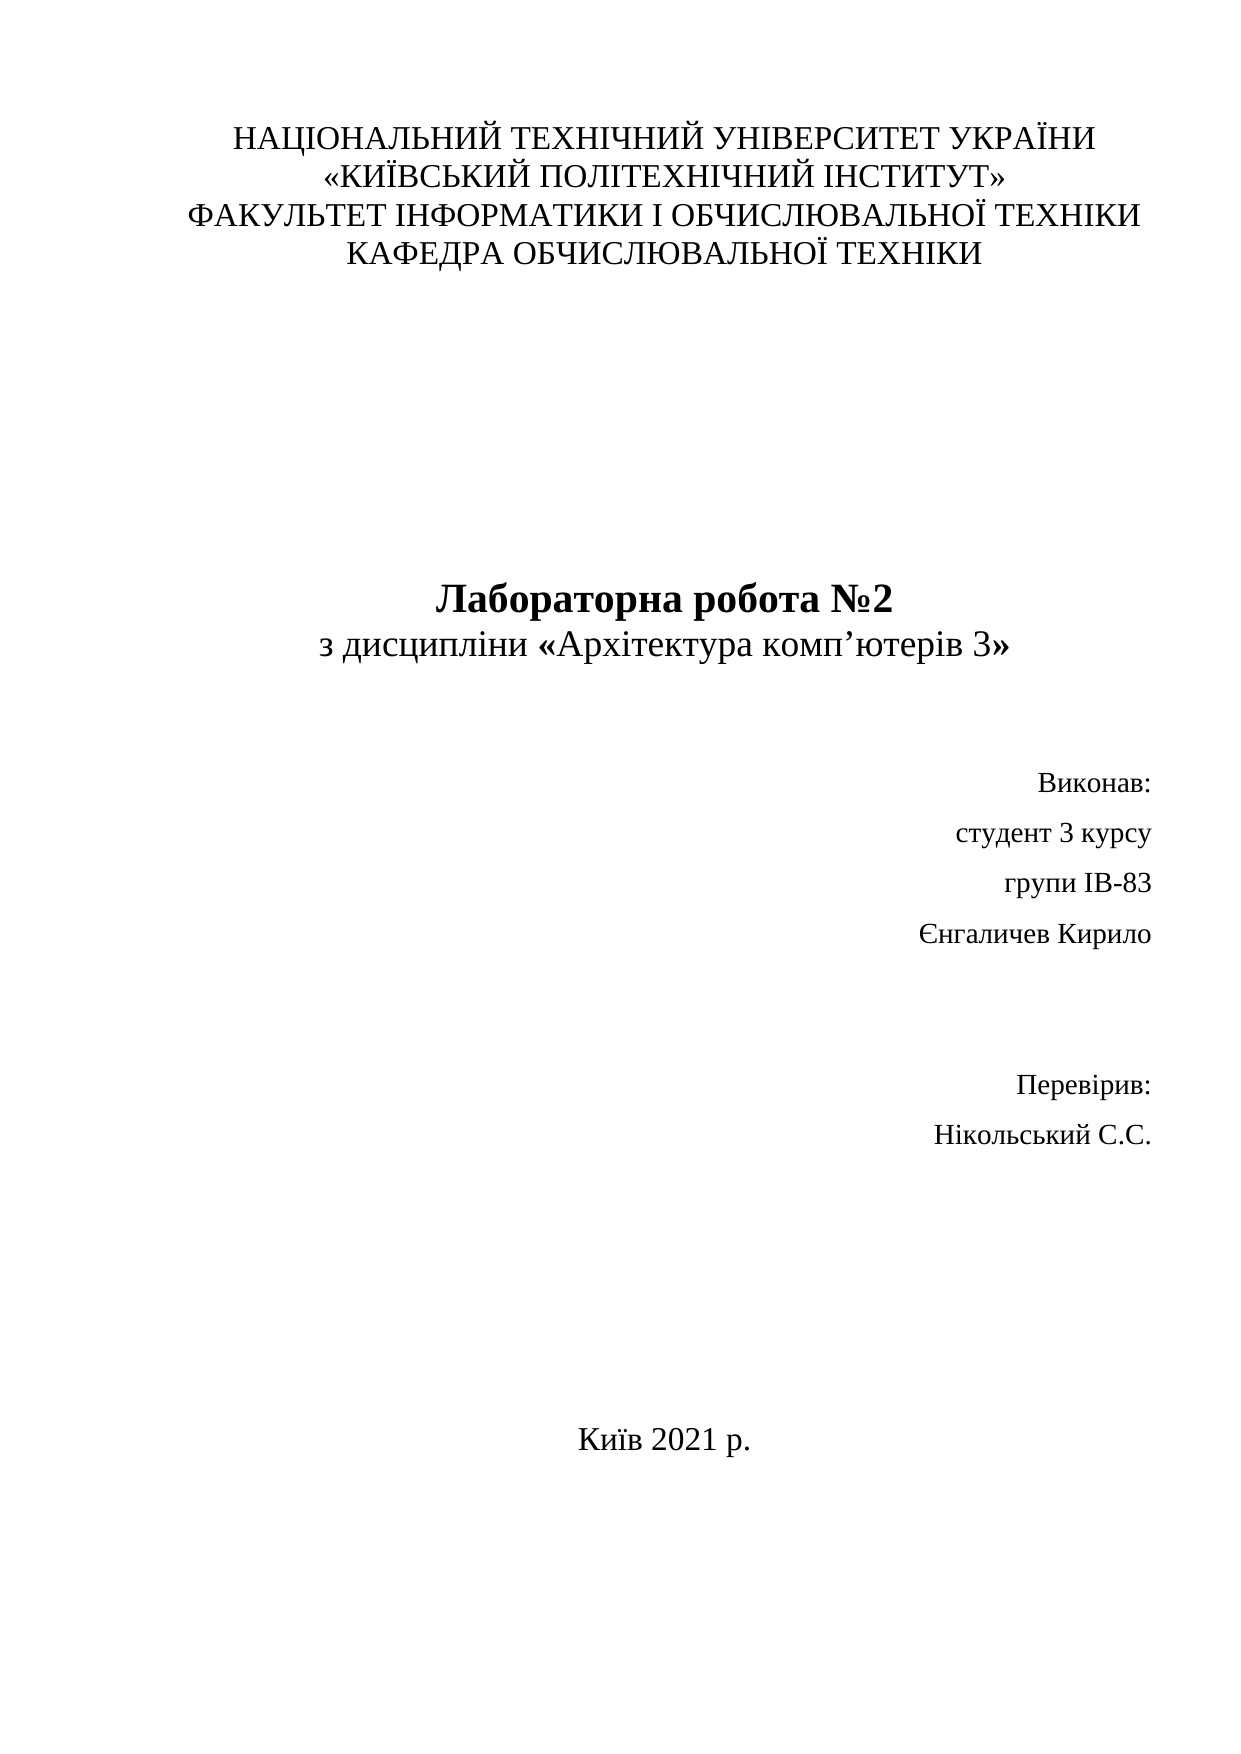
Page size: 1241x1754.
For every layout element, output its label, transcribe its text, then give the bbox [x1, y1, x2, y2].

text НАЦІОНАЛЬНИЙ ТЕХНІЧНИЙ УНІВЕРСИТЕТ УКРАЇНИ [177, 118, 1152, 156]
text Єнгаличев Кирило [177, 916, 1152, 949]
text студент 3 курсу [177, 815, 1152, 849]
text Лабораторна робота №2 [177, 573, 1152, 621]
text КАФЕДРА ОБЧИСЛЮВАЛЬНОЇ ТЕХНІКИ [177, 233, 1152, 271]
text Київ 2021 р. [177, 1419, 1152, 1457]
text групи ІВ-83 [177, 866, 1152, 899]
text Перевірив: [177, 1067, 1152, 1100]
text з дисципліни «Архітектура комп’ютерів 3» [177, 621, 1152, 664]
text «КИЇВСЬКИЙ ПОЛІТЕХНІЧНИЙ ІНСТИТУТ» [177, 156, 1152, 195]
text ФАКУЛЬТЕТ ІНФОРМАТИКИ І ОБЧИСЛЮВАЛЬНОЇ ТЕХНІКИ [177, 195, 1152, 233]
text Нікольський С.С. [177, 1117, 1152, 1151]
text Виконав: [177, 765, 1152, 798]
